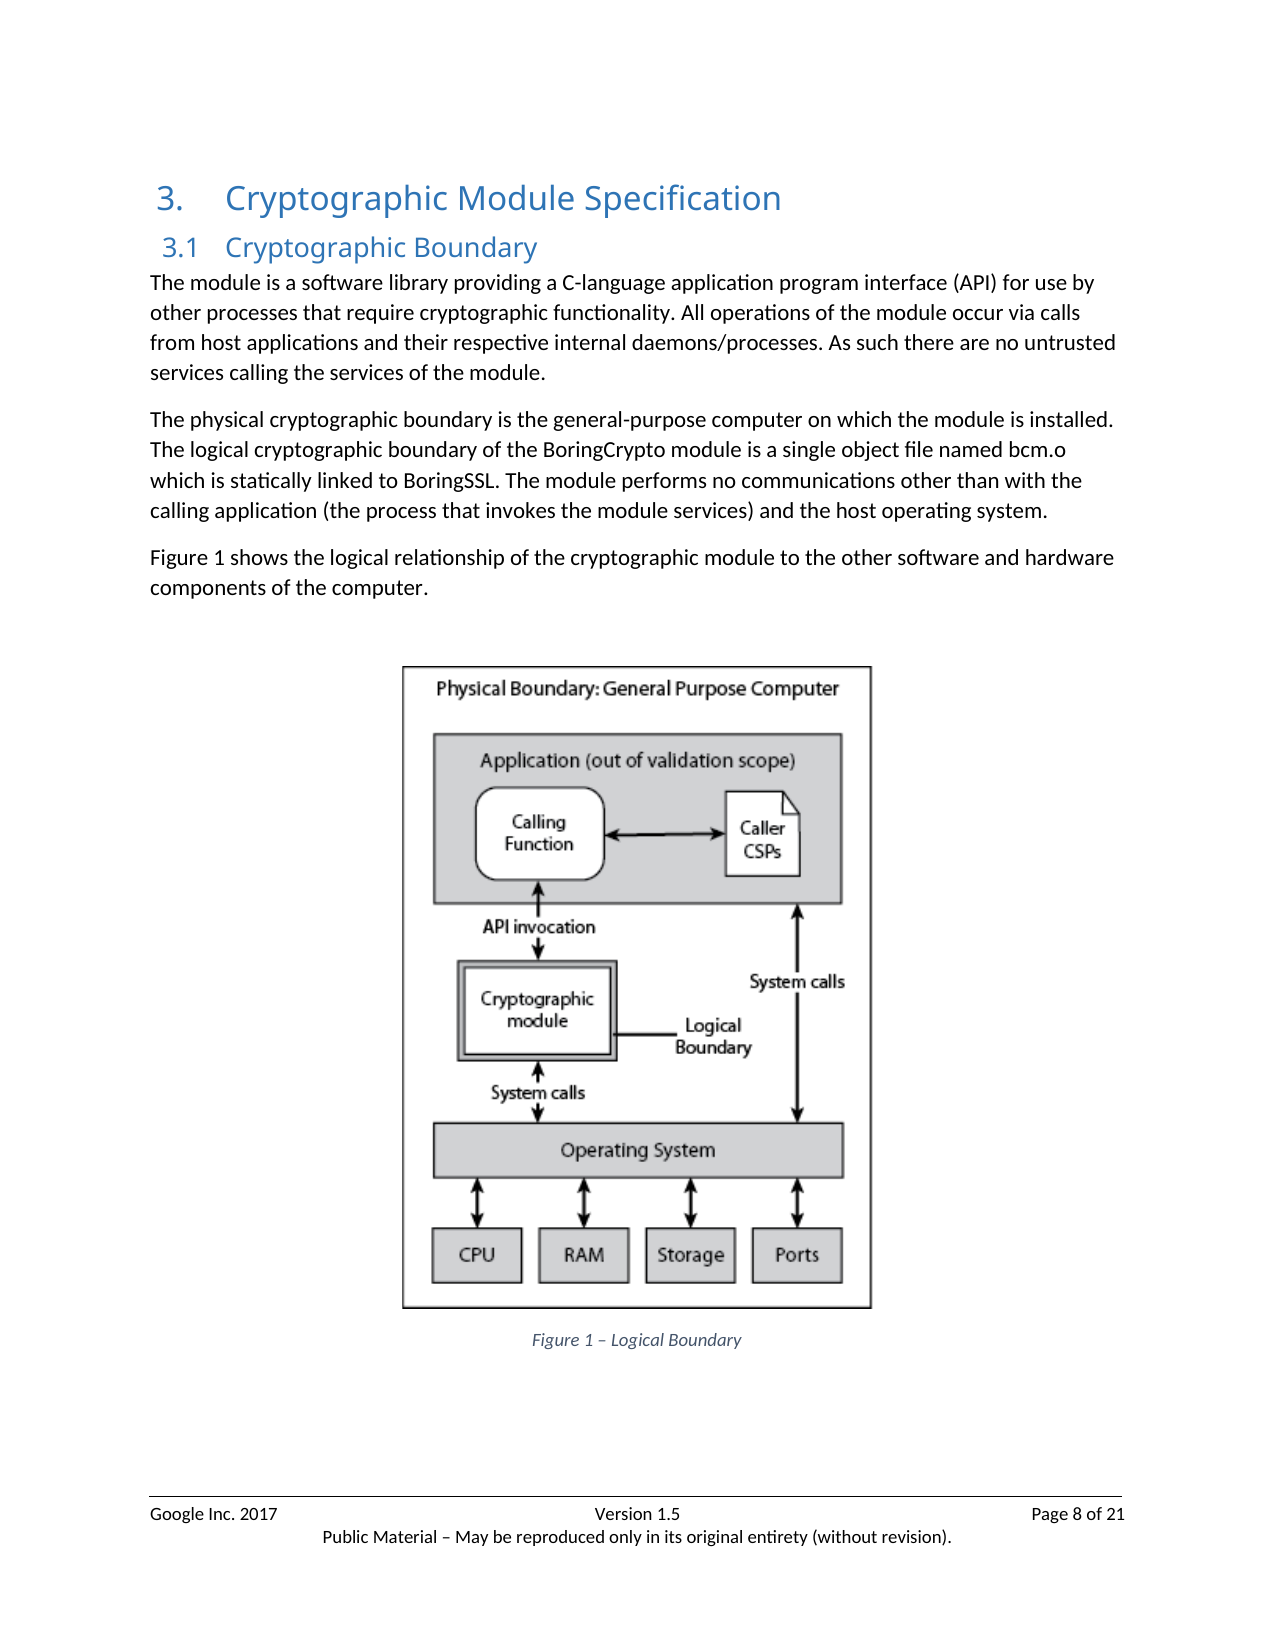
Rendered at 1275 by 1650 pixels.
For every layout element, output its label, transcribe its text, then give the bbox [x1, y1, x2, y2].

text Figure 1 shows the logical relationship of the cryptographic module to the other software and hardware components of the computer. [150, 543, 1125, 601]
text The module is a software library providing a C-language application program interface (API) for use by other processes that require cryptographic functionality. All operations of the module occur via calls from host applications and their respective internal daemons/processes. As such there are no untrusted services calling the services of the module. [150, 268, 1125, 387]
subtitle Cryptographic Boundary [162, 228, 1125, 265]
text The physical cryptographic boundary is the general-purpose computer on which the module is installed. The logical cryptographic boundary of the BoringCrypto module is a single object file named bcm.o which is statically linked to BoringSSL. The module performs no communications other than with the calling application (the process that invokes the module services) and the host operating system. [150, 405, 1125, 524]
subtitle Cryptographic Module Specification [156, 175, 1125, 220]
picture [402, 666, 873, 1309]
